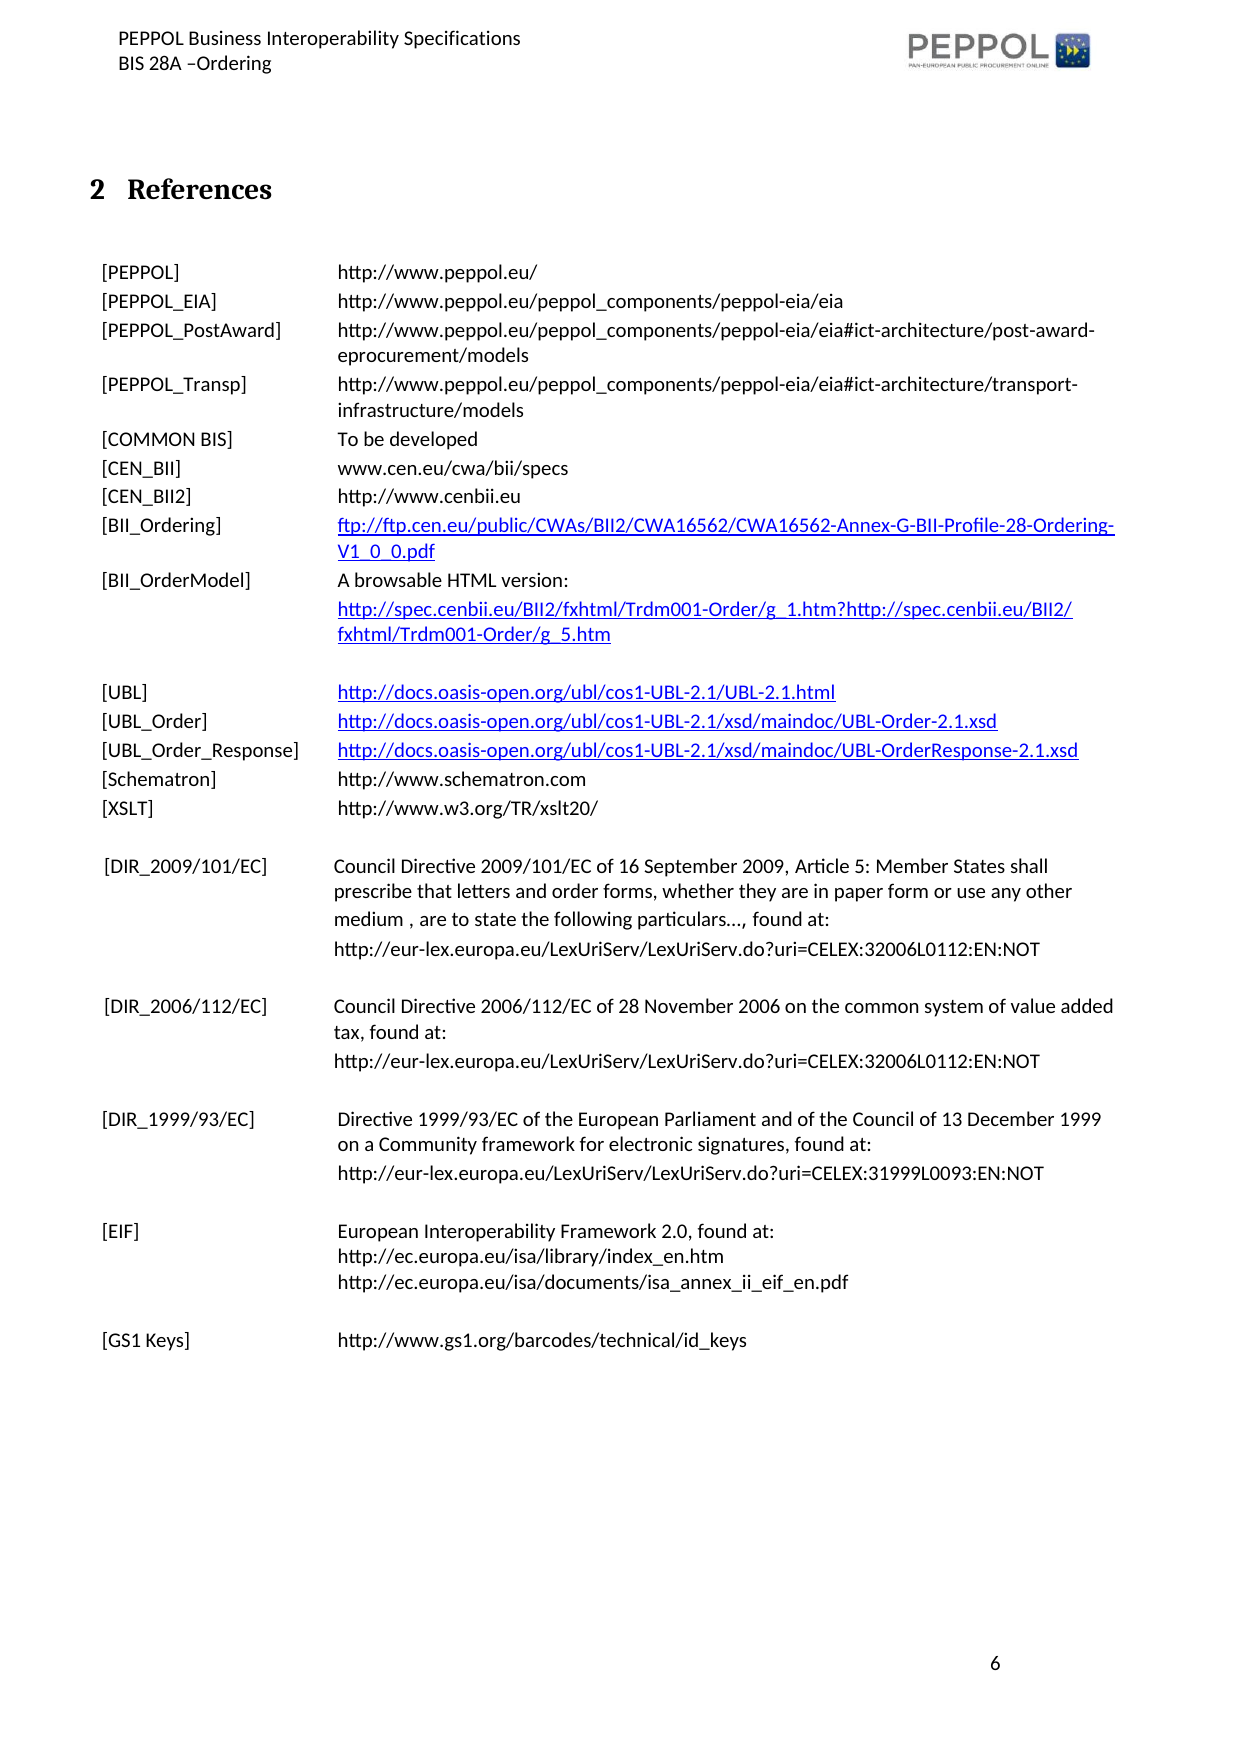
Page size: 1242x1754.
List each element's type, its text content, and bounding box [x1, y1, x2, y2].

text [COMMON BIS] To be developed [101, 426, 1123, 451]
text [PEPPOL_PostAward] http://www.peppol.eu/peppol_components/peppol-eia/eia#ict-architecture/post-award- eprocurement/models [101, 317, 1123, 368]
text [Schematron] http://www.schematron.com [101, 766, 1123, 792]
text [EIF] European Interoperability Framework 2.0, found at: http://ec.europa.eu/isa/library/index_en.htm http://ec.europa.eu/isa/documents/isa_annex_ii_eif_en.pdf [102, 1218, 1123, 1294]
text [DIR_1999/93/EC] Directive 1999/93/EC of the European Parliament and of the Council of 13 December 1999 on a Community framework for electronic signatures, found at: [102, 1106, 1123, 1157]
text [DIR_2009/101/EC] Council Directive 2009/101/EC of 16 September 2009, Article 5: Member States shall prescribe that letters and order forms, whether they are in paper form or use any other medium , are to state the following particulars…, found at: [90, 853, 1123, 932]
picture [873, 10, 1128, 94]
text [PEPPOL_Transp] http://www.peppol.eu/peppol_components/peppol-eia/eia#ict-architecture/transport- infrastructure/models [101, 371, 1123, 422]
text [UBL_Order] http://docs.oasis-open.org/ubl/cos1-UBL-2.1/xsd/maindoc/UBL-Order-2.1.xsd [101, 708, 1123, 734]
text [CEN_BII] www.cen.eu/cwa/bii/specs [101, 455, 1123, 480]
text [BII_OrderModel] A browsable HTML version: [101, 567, 1123, 592]
text [CEN_BII2] http://www.cenbii.eu [101, 484, 1123, 509]
text [GS1 Keys] http://www.gs1.org/barcodes/technical/id_keys [102, 1327, 1123, 1352]
text http://spec.cenbii.eu/BII2/fxhtml/Trdm001-Order/g_1.htm?http://spec.cenbii.eu/BII2/fxhtml/Trdm001-Order/g_5.htm [337, 596, 1123, 647]
subtitle References [90, 173, 1135, 207]
text [UBL_Order_Response] http://docs.oasis-open.org/ubl/cos1-UBL-2.1/xsd/maindoc/UBL-OrderResponse-2.1.xsd [101, 737, 1123, 763]
text [PEPPOL_EIA] http://www.peppol.eu/peppol_components/peppol-eia/eia [101, 288, 1123, 313]
text [BII_Ordering] ftp://ftp.cen.eu/public/CWAs/BII2/CWA16562/CWA16562-Annex-G-BII-Profile-28-Ordering-V1_0_0.pdf [101, 513, 1123, 563]
text http://eur-lex.europa.eu/LexUriServ/LexUriServ.do?uri=CELEX:32006L0112:EN:NOT [258, 936, 1123, 961]
text http://eur-lex.europa.eu/LexUriServ/LexUriServ.do?uri=CELEX:31999L0093:EN:NOT [274, 1160, 1123, 1186]
text [PEPPOL] http://www.peppol.eu/ [101, 259, 1123, 284]
text http://eur-lex.europa.eu/LexUriServ/LexUriServ.do?uri=CELEX:32006L0112:EN:NOT [258, 1048, 1123, 1073]
text [UBL] http://docs.oasis-open.org/ubl/cos1-UBL-2.1/UBL-2.1.html [101, 679, 1123, 705]
text [XSLT] http://www.w3.org/TR/xslt20/ [102, 795, 1123, 821]
text [DIR_2006/112/EC] Council Directive 2006/112/EC of 28 November 2006 on the common system of value added tax, found at: [90, 994, 1123, 1044]
